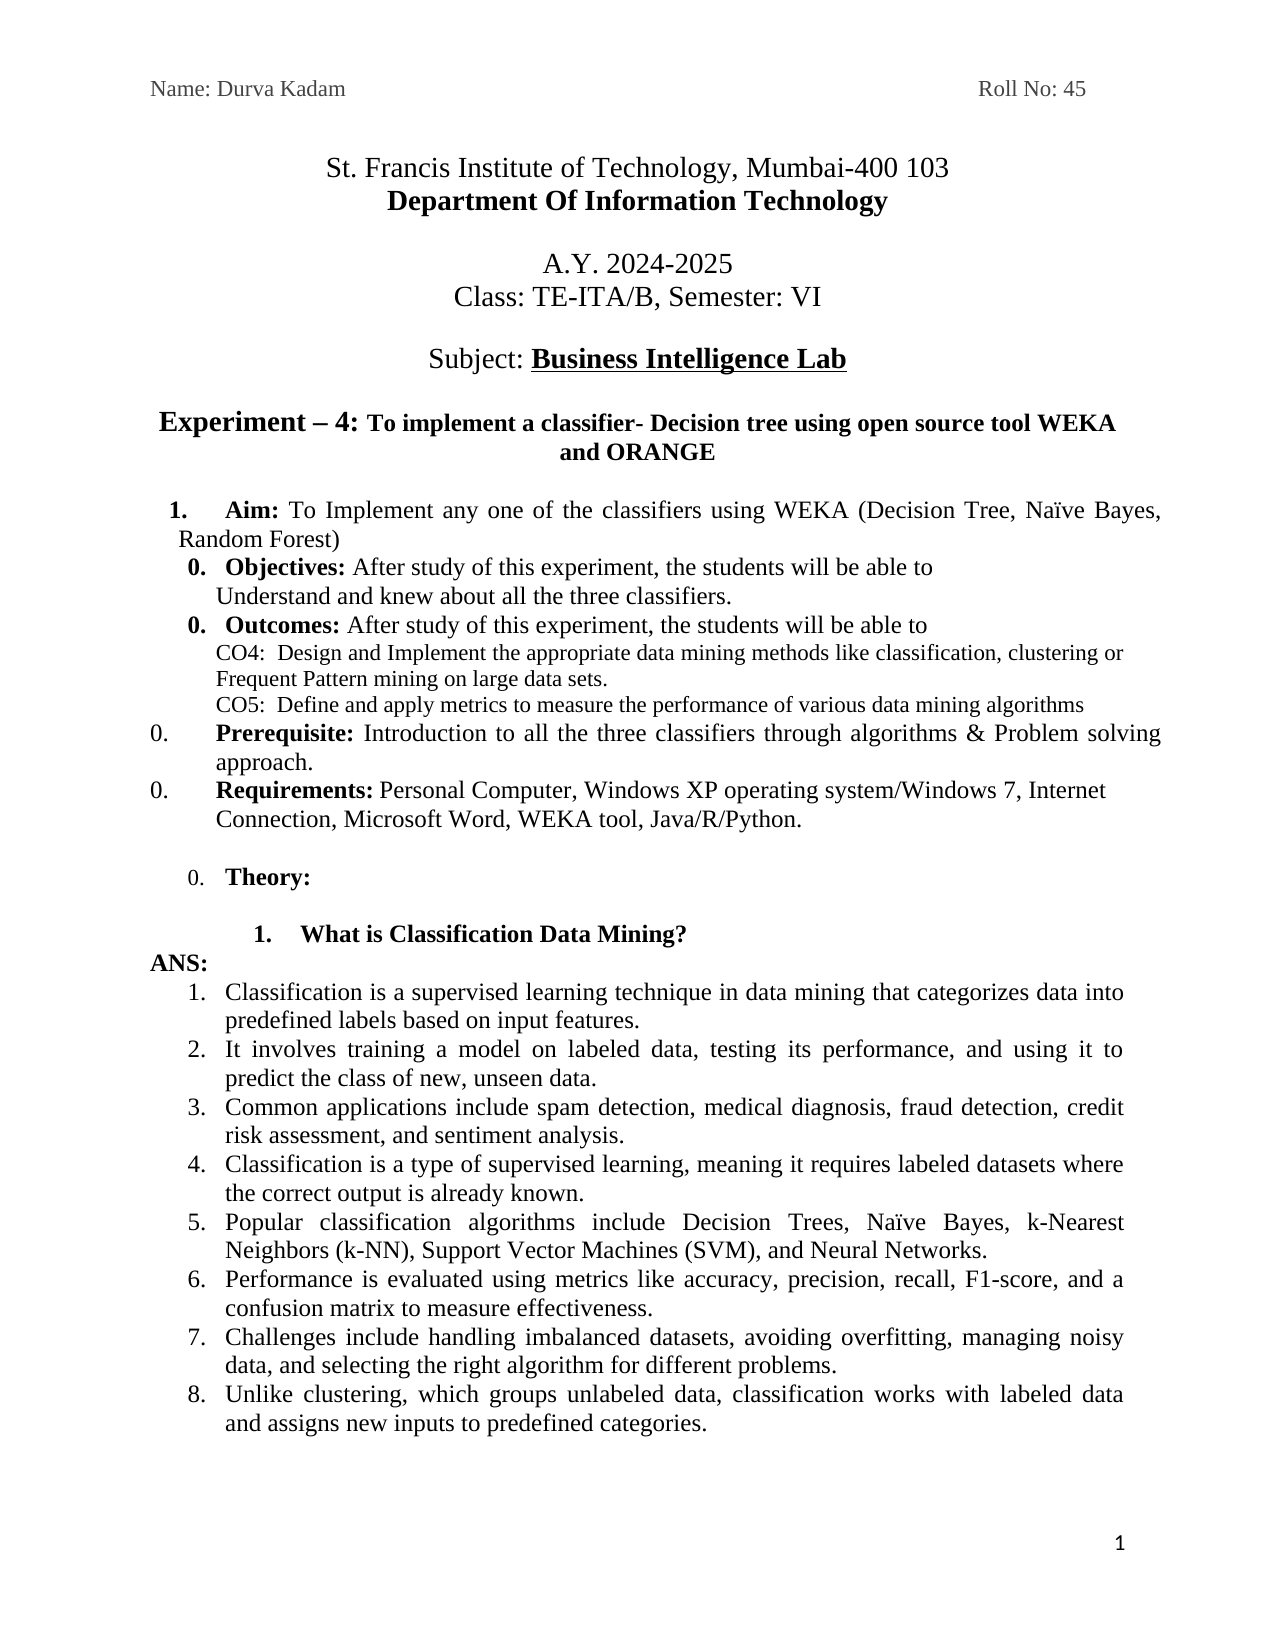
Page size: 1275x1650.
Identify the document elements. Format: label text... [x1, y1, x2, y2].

text Subject: Business Intelligence Lab [150, 342, 1125, 375]
list Classification is a supervised learning technique in data mining that categorizes data into predefined labels based on input features. [187, 977, 1125, 1034]
text CO5: Define and apply metrics to measure the performance of various data mining algorithms [216, 691, 1125, 718]
text Department Of Information Technology [150, 183, 1125, 217]
list Unlike clustering, which groups unlabeled data, classification works with labeled data and assigns new inputs to predefined categories. [187, 1379, 1125, 1437]
list Theory: [187, 862, 1125, 890]
list Popular classification algorithms include Decision Trees, Naïve Bayes, k-Nearest Neighbors (k-NN), Support Vector Machines (SVM), and Neural Networks. [187, 1207, 1125, 1264]
text CO4: Design and Implement the appropriate data mining methods like classification, clustering or Frequent Pattern mining on large data sets. [216, 639, 1125, 691]
list Prerequisite: Introduction to all the three classifiers through algorithms & Problem solving approach. [150, 718, 1162, 775]
text Connection, Microsoft Word, WEKA tool, Java/R/Python. [216, 804, 1162, 833]
list Outcomes: After study of this experiment, the students will be able to [150, 610, 1125, 639]
text St. Francis Institute of Technology, Mumbai-400 103 [150, 150, 1125, 183]
list Aim: To Implement any one of the classifiers using WEKA (Decision Tree, Naïve Bayes, Random Forest) [169, 495, 1162, 552]
list Objectives: After study of this experiment, the students will be able to [150, 552, 1125, 581]
text Understand and knew about all the three classifiers. [216, 581, 1162, 610]
list It involves training a model on labeled data, testing its performance, and using it to predict the class of new, unseen data. [187, 1034, 1125, 1092]
list Performance is evaluated using metrics like accuracy, precision, recall, F1-score, and a confusion matrix to measure effectiveness. [187, 1264, 1125, 1322]
list Common applications include spam detection, medical diagnosis, fraud detection, credit risk assessment, and sentiment analysis. [187, 1092, 1125, 1149]
list Challenges include handling imbalanced datasets, avoiding overfitting, managing noisy data, and selecting the right algorithm for different problems. [187, 1322, 1125, 1379]
list What is Classification Data Mining? [253, 919, 1125, 948]
text Class: TE-ITA/B, Semester: VI [150, 279, 1125, 313]
list Requirements: Personal Computer, Windows XP operating system/Windows 7, Internet [150, 775, 1162, 804]
text ANS: [150, 948, 1125, 977]
text Experiment – 4: To implement a classifier- Decision tree using open source tool WEKA and ORANGE [150, 404, 1125, 466]
list Classification is a type of supervised learning, meaning it requires labeled datasets where the correct output is already known. [187, 1149, 1125, 1207]
text A.Y. 2024-2025 [150, 246, 1125, 279]
